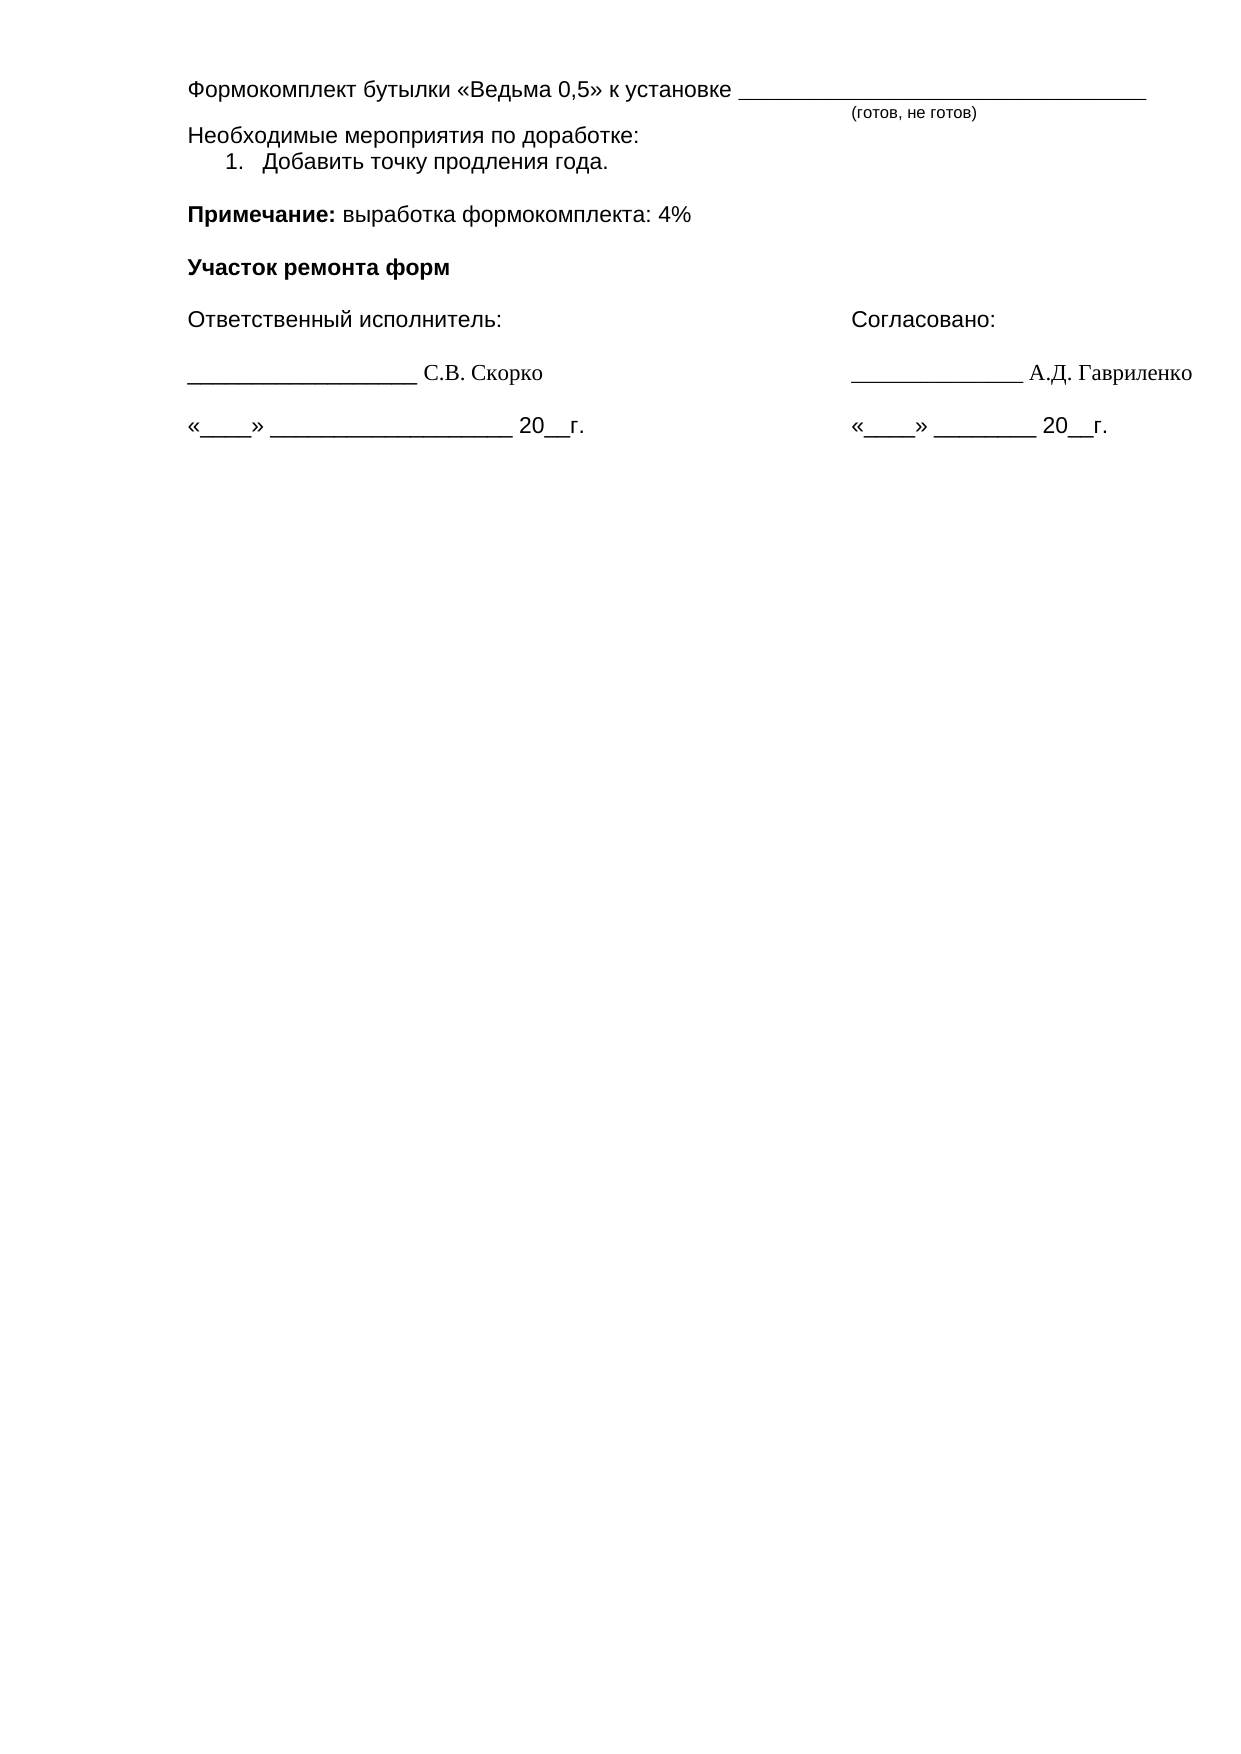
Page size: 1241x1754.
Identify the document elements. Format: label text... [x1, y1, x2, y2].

text (готов, не готов) [777, 103, 1200, 122]
text __________________ С.В. Скорко _______________ А.Д. Гавриленко [187, 359, 1200, 385]
list Добавить точку продления года. [225, 148, 1200, 174]
text Примечание: выработка формокомплекта: 4% [56, 201, 1200, 227]
text Ответственный исполнитель: Согласовано: [187, 306, 1200, 333]
text Участок ремонта форм [187, 253, 1200, 280]
text Необходимые мероприятия по доработке: [187, 122, 1200, 148]
text «____» ___________________ 20__г. «____» ________ 20__г. [187, 412, 1200, 438]
text Формокомплект бутылки «Ведьма 0,5» к установке ________________________________ [187, 76, 1200, 103]
